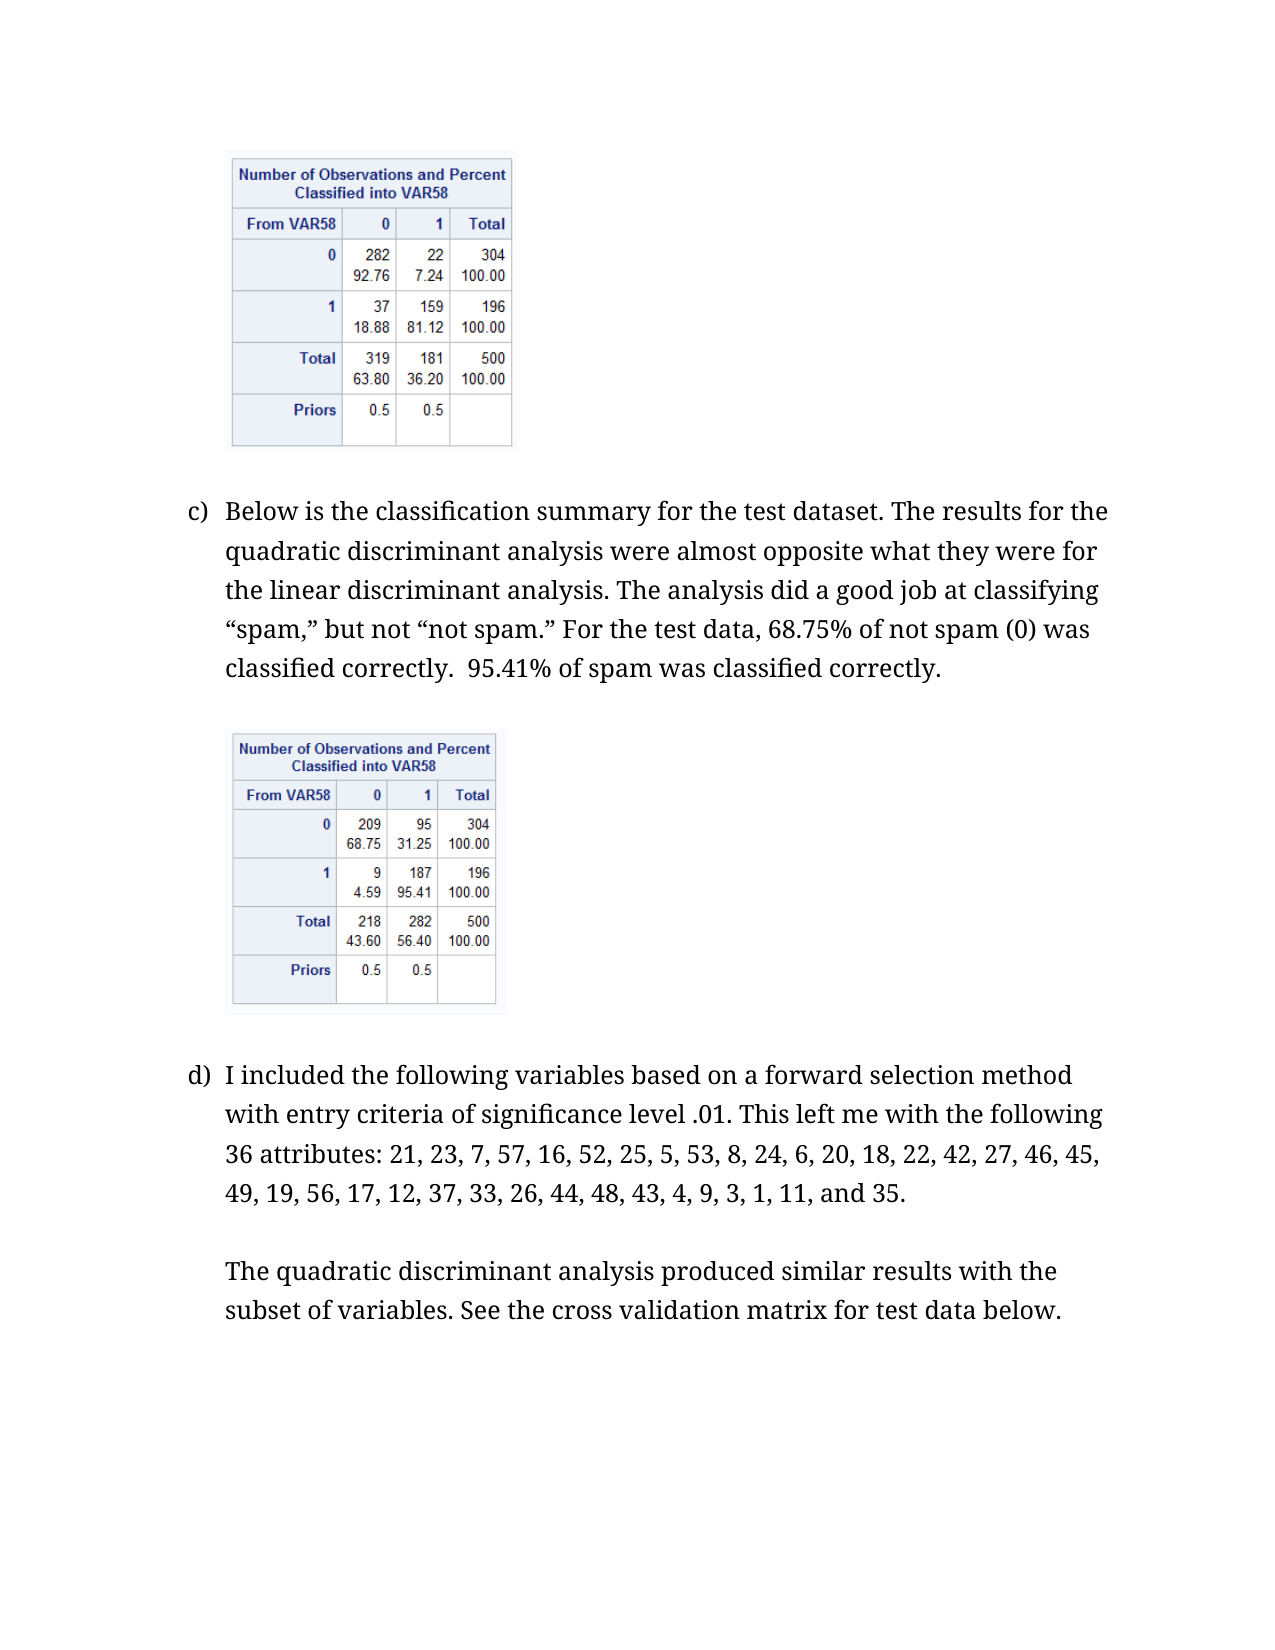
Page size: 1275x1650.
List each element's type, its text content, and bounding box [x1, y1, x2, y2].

list Below is the classification summary for the test dataset. The results for the quadratic discriminant analysis were almost opposite what they were for the linear discriminant analysis. The analysis did a good job at classifying “spam,” but not “not spam.” For the test data, 68.75% of not spam (0) was classified correctly. 95.41% of spam was classified correctly. [187, 494, 1125, 685]
picture [225, 729, 507, 1015]
list The quadratic discriminant analysis produced similar results with the subset of variables. See the cross validation matrix for test data below. [225, 1254, 1125, 1327]
picture [225, 150, 518, 451]
list I included the following variables based on a forward selection method with entry criteria of significance level .01. This left me with the following 36 attributes: 21, 23, 7, 57, 16, 52, 25, 5, 53, 8, 24, 6, 20, 18, 22, 42, 27, 46, 45, 49, 19, 56, 17, 12, 37, 33, 26, 44, 48, 43, 4, 9, 3, 1, 11, and 35. [187, 1058, 1125, 1209]
